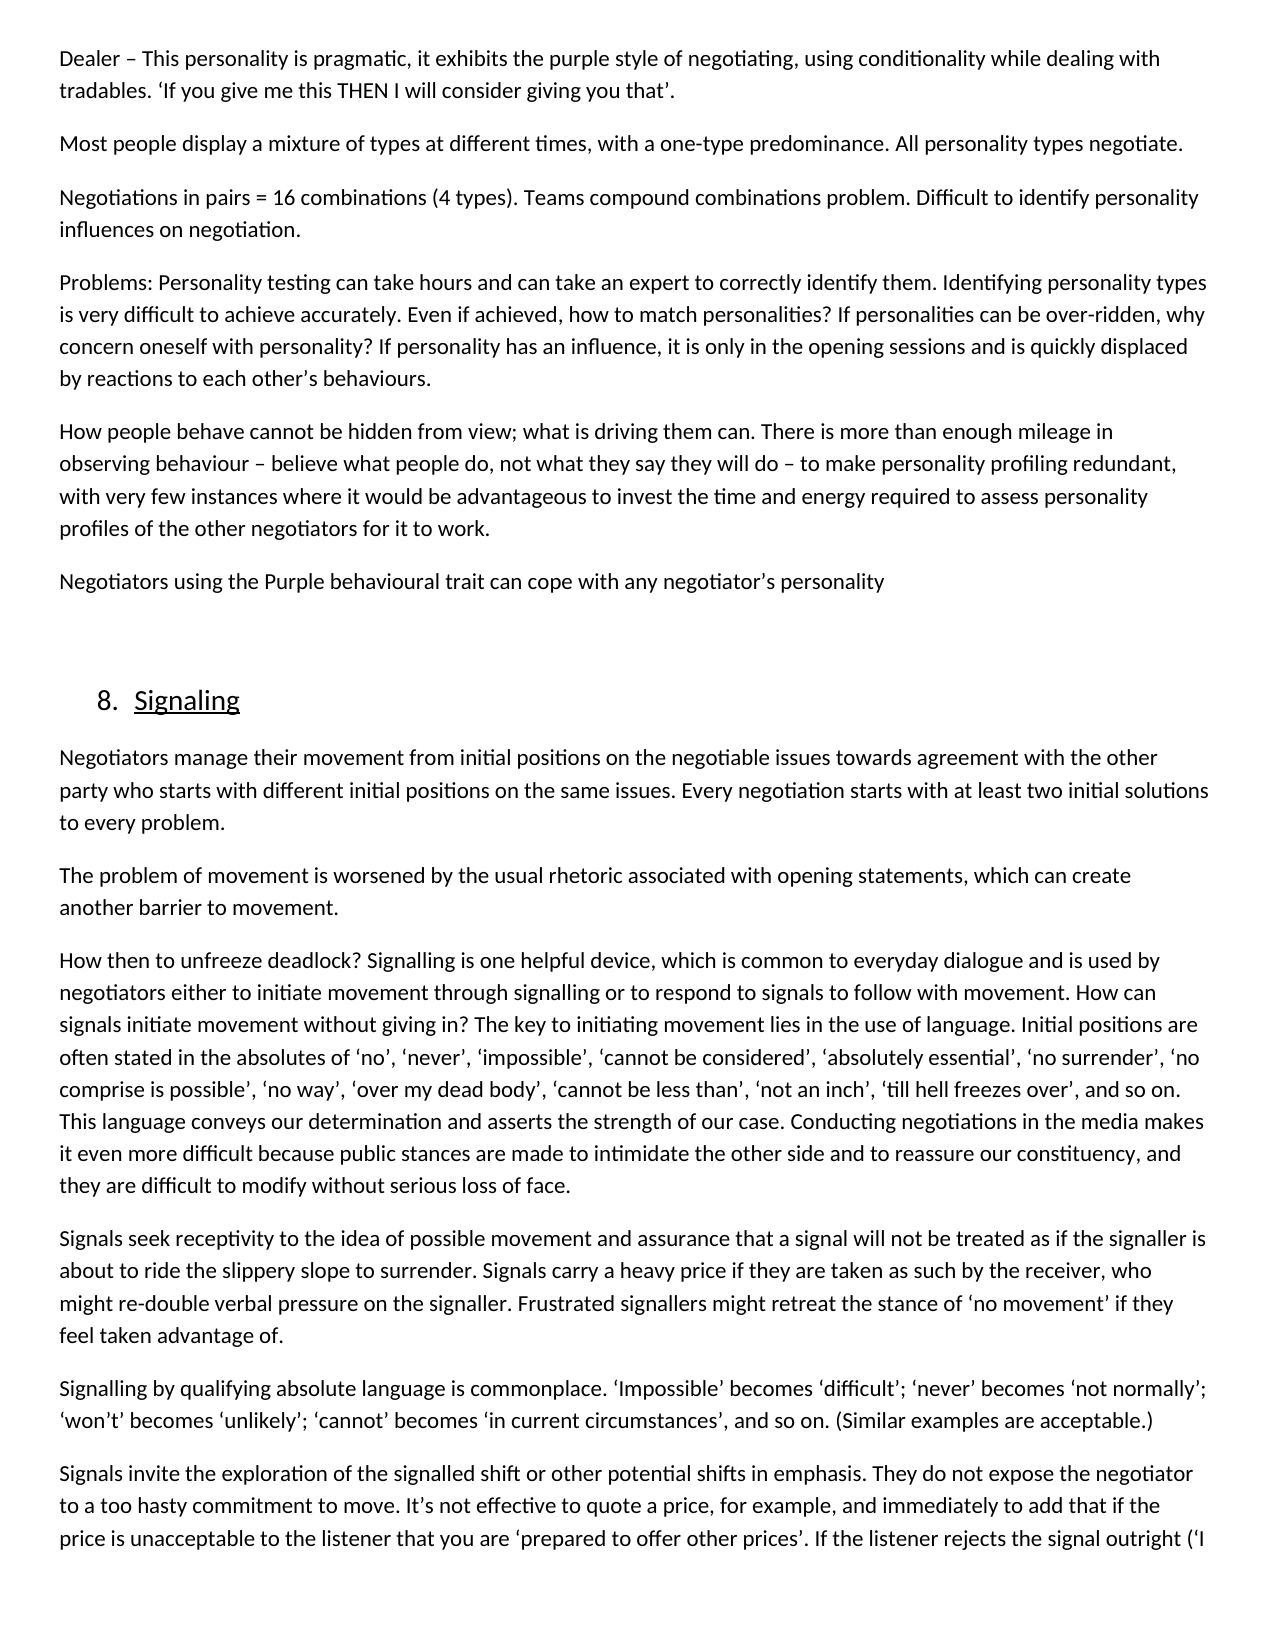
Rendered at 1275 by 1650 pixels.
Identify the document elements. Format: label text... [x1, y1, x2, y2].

text The problem of movement is worsened by the usual rhetoric associated with opening statements, which can create another barrier to movement. [59, 861, 1211, 921]
text Problems: Personality testing can take hours and can take an expert to correctly identify them. Identifying personality types is very difficult to achieve accurately. Even if achieved, how to match personalities? If personalities can be over-ridden, why concern oneself with personality? If personality has an influence, it is only in the opening sessions and is quickly displaced by reactions to each other’s behaviours. [59, 268, 1211, 392]
text Negotiators manage their movement from initial positions on the negotiable issues towards agreement with the other party who starts with different initial positions on the same issues. Every negotiation starts with at least two initial solutions to every problem. [59, 743, 1211, 836]
text Negotiations in pairs = 16 combinations (4 types). Teams compound combinations problem. Difficult to identify personality influences on negotiation. [59, 183, 1211, 243]
text Negotiators using the Purple behavioural trait can cope with any negotiator’s personality [59, 567, 1211, 595]
text Signals seek receptivity to the idea of possible movement and assurance that a signal will not be treated as if the signaller is about to ride the slippery slope to surrender. Signals carry a heavy price if they are taken as such by the receiver, who might re-double verbal pressure on the signaller. Frustrated signallers might retreat the stance of ‘no movement’ if they feel taken advantage of. [59, 1224, 1211, 1349]
text Dealer – This personality is pragmatic, it exhibits the purple style of negotiating, using conditionality while dealing with tradables. ‘If you give me this THEN I will consider giving you that’. [59, 44, 1211, 104]
list Signaling [97, 682, 1211, 717]
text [59, 1459, 1211, 1552]
text How then to unfreeze deadlock? Signalling is one helpful device, which is common to everyday dialogue and is used by negotiators either to initiate movement through signalling or to respond to signals to follow with movement. How can signals initiate movement without giving in? The key to initiating movement lies in the use of language. Initial positions are often stated in the absolutes of ‘no’, ‘never’, ‘impossible’, ‘cannot be considered’, ‘absolutely essential’, ‘no surrender’, ‘no comprise is possible’, ‘no way’, ‘over my dead body’, ‘cannot be less than’, ‘not an inch’, ‘till hell freezes over’, and so on. This language conveys our determination and asserts the strength of our case. Conducting negotiations in the media makes it even more difficult because public stances are made to intimidate the other side and to reassure our constituency, and they are difficult to modify without serious loss of face. [59, 946, 1211, 1199]
text How people behave cannot be hidden from view; what is driving them can. There is more than enough mileage in observing behaviour – believe what people do, not what they say they will do – to make personality profiling redundant, with very few instances where it would be advantageous to invest the time and energy required to assess personality profiles of the other negotiators for it to work. [59, 417, 1211, 542]
text Signalling by qualifying absolute language is commonplace. ‘Impossible’ becomes ‘difficult’; ‘never’ becomes ‘not normally’; ‘won’t’ becomes ‘unlikely’; ‘cannot’ becomes ‘in current circumstances’, and so on. (Similar examples are acceptable.) [59, 1374, 1211, 1434]
text Most people display a mixture of types at different times, with a one-type predominance. All personality types negotiate. [59, 129, 1211, 158]
